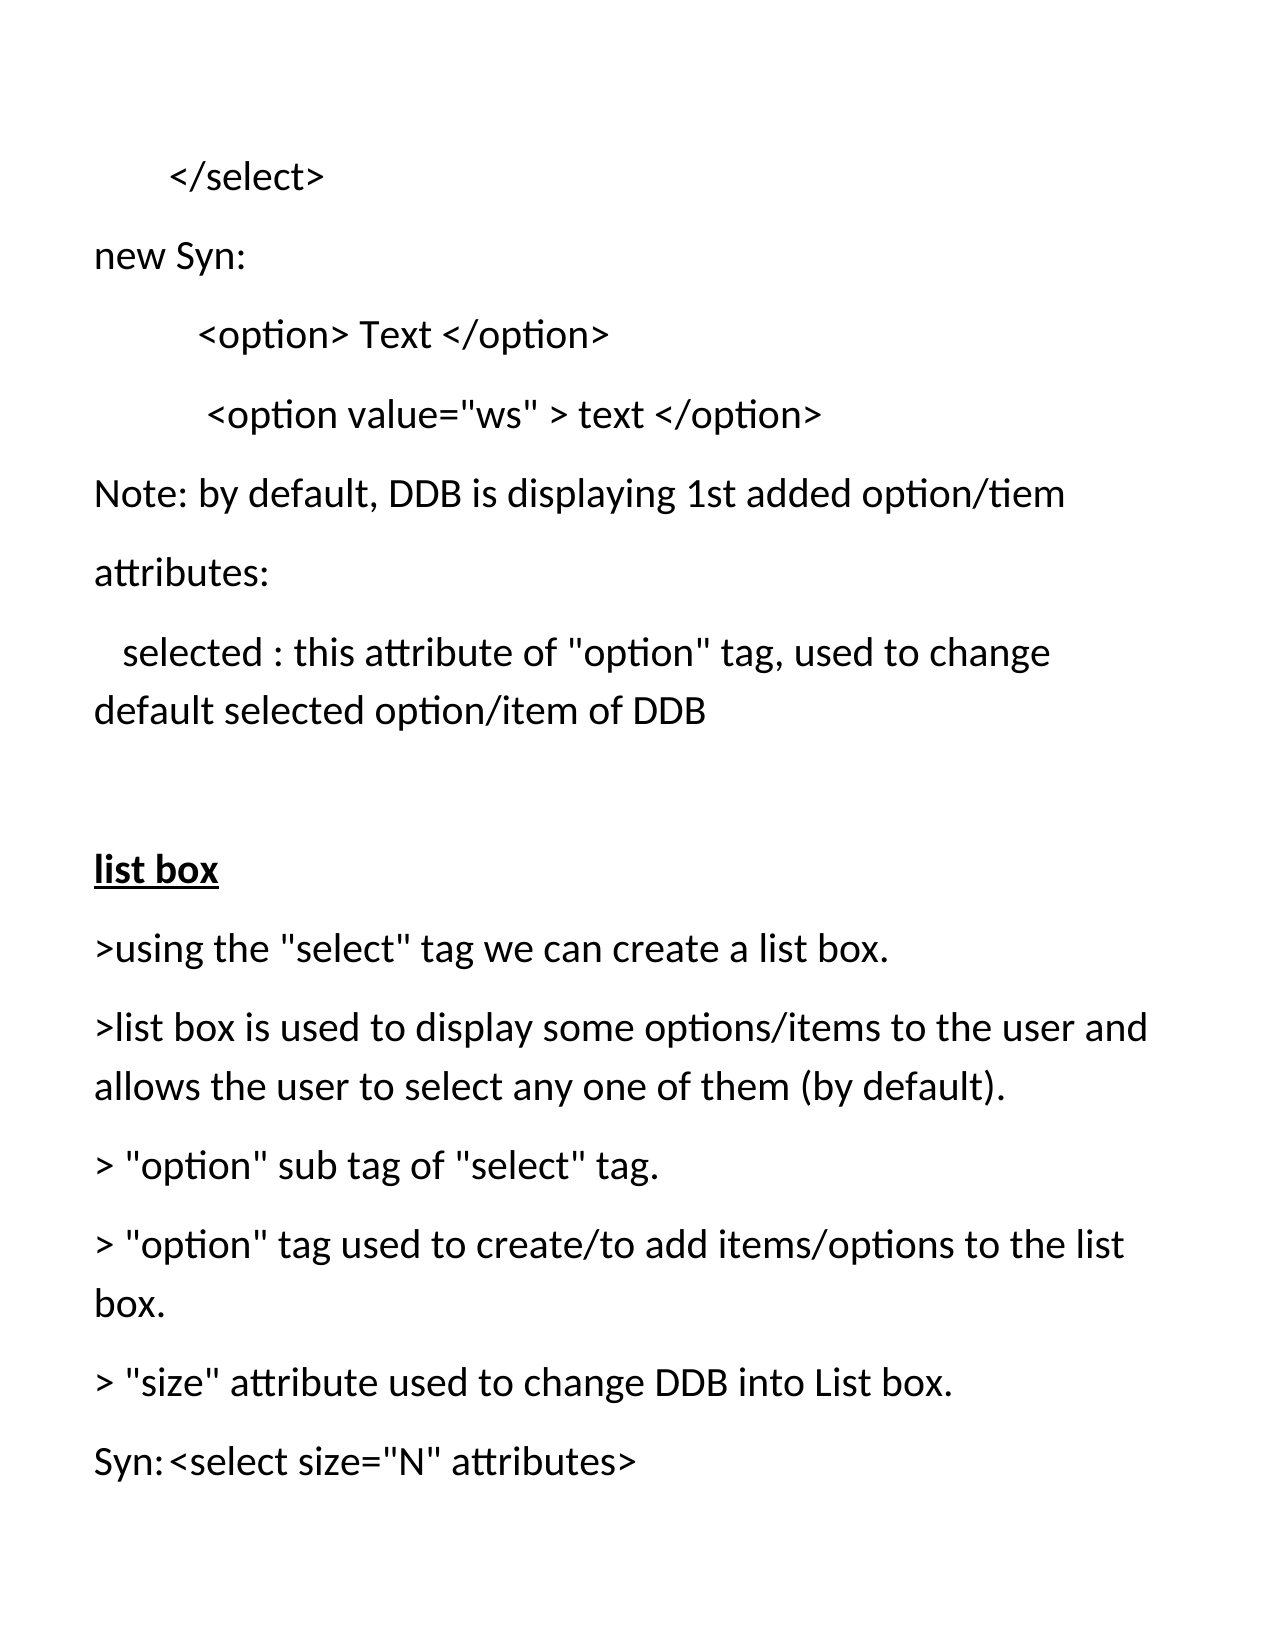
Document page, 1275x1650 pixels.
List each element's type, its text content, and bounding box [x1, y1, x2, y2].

text Note: by default, DDB is displaying 1st added option/tiem [94, 467, 1181, 518]
text <option value="ws" > text </option> [94, 388, 1181, 439]
text >using the "select" tag we can create a list box. [94, 922, 1181, 973]
text > "option" tag used to create/to add items/options to the list box. [94, 1218, 1181, 1327]
text > "option" sub tag of "select" tag. [94, 1139, 1181, 1190]
text attributes: [94, 546, 1181, 597]
text new Syn: [94, 229, 1181, 280]
text > "size" attribute used to change DDB into List box. [94, 1356, 1181, 1407]
text <option> Text </option> [94, 308, 1181, 359]
text list box [94, 843, 1181, 893]
text </select> [94, 150, 1181, 201]
text selected : this attribute of "option" tag, used to change default selected option/item of DDB [94, 626, 1181, 735]
text Syn: <select size="N" attributes> [94, 1435, 1181, 1486]
text >list box is used to display some options/items to the user and allows the user to select any one of them (by default). [94, 1001, 1181, 1110]
